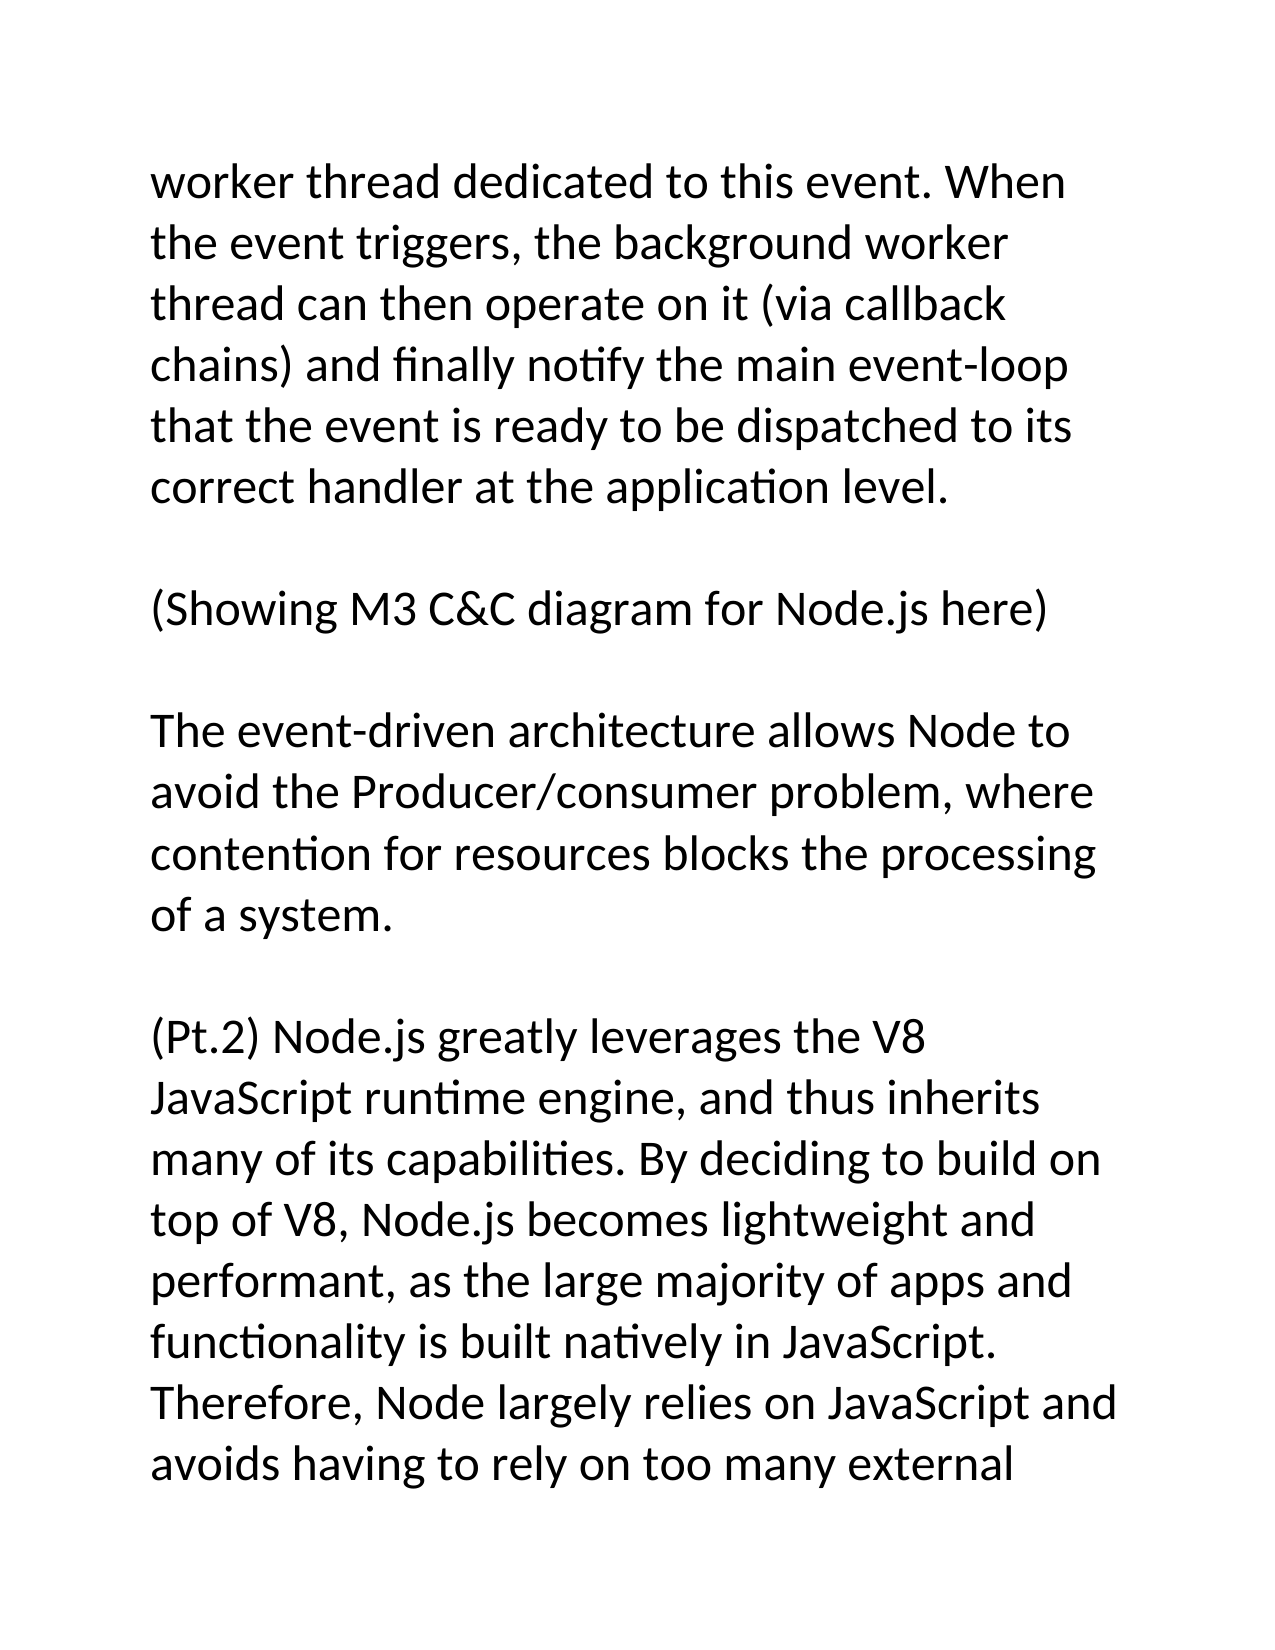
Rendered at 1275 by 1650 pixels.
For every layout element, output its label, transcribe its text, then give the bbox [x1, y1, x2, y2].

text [150, 150, 1125, 516]
text The event-driven architecture allows Node to avoid the Producer/consumer problem, where contention for resources blocks the processing of a system. [150, 699, 1125, 943]
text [150, 1004, 1125, 1493]
text (Showing M3 C&C diagram for Node.js here) [150, 577, 1125, 638]
